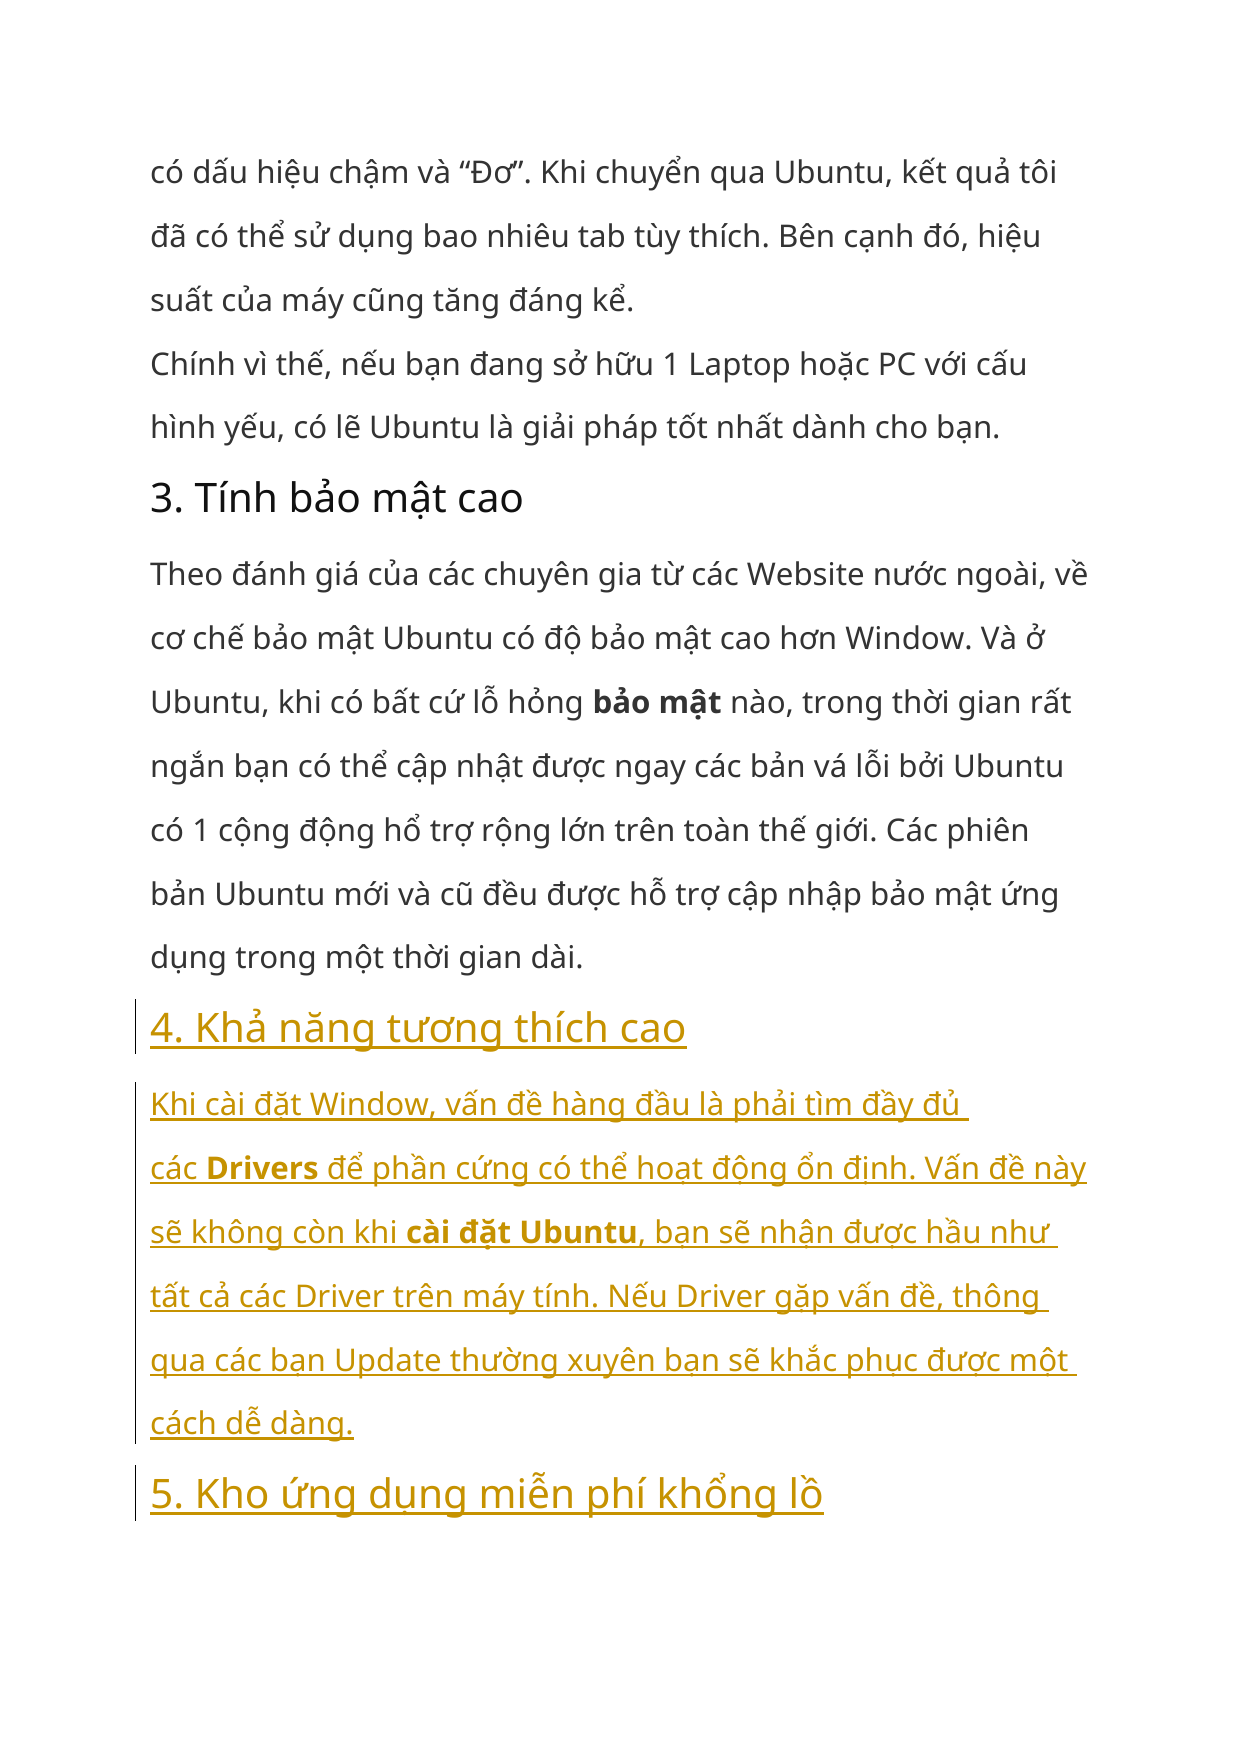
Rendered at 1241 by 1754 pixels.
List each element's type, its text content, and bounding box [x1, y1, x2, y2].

text Theo đánh giá của các chuyên gia từ các Website nước ngoài, về cơ chế bảo mật Ubuntu có độ bảo mật cao hơn Window. Và ở Ubuntu, khi có bất cứ lỗ hỏng bảo mật nào, trong thời gian rất ngắn bạn có thể cập nhật được ngay các bản vá lỗi bởi Ubuntu có 1 cộng động hổ trợ rộng lớn trên toàn thế giới. Các phiên bản Ubuntu mới và cũ đều được hỗ trợ cập nhập bảo mật ứng dụng trong một thời gian dài. [150, 552, 1090, 978]
subtitle 3. Tính bảo mật cao [150, 469, 1090, 524]
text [150, 150, 1090, 320]
text Chính vì thế, nếu bạn đang sở hữu 1 Laptop hoặc PC với cấu hình yếu, có lẽ Ubuntu là giải pháp tốt nhất dành cho bạn. [150, 342, 1090, 448]
